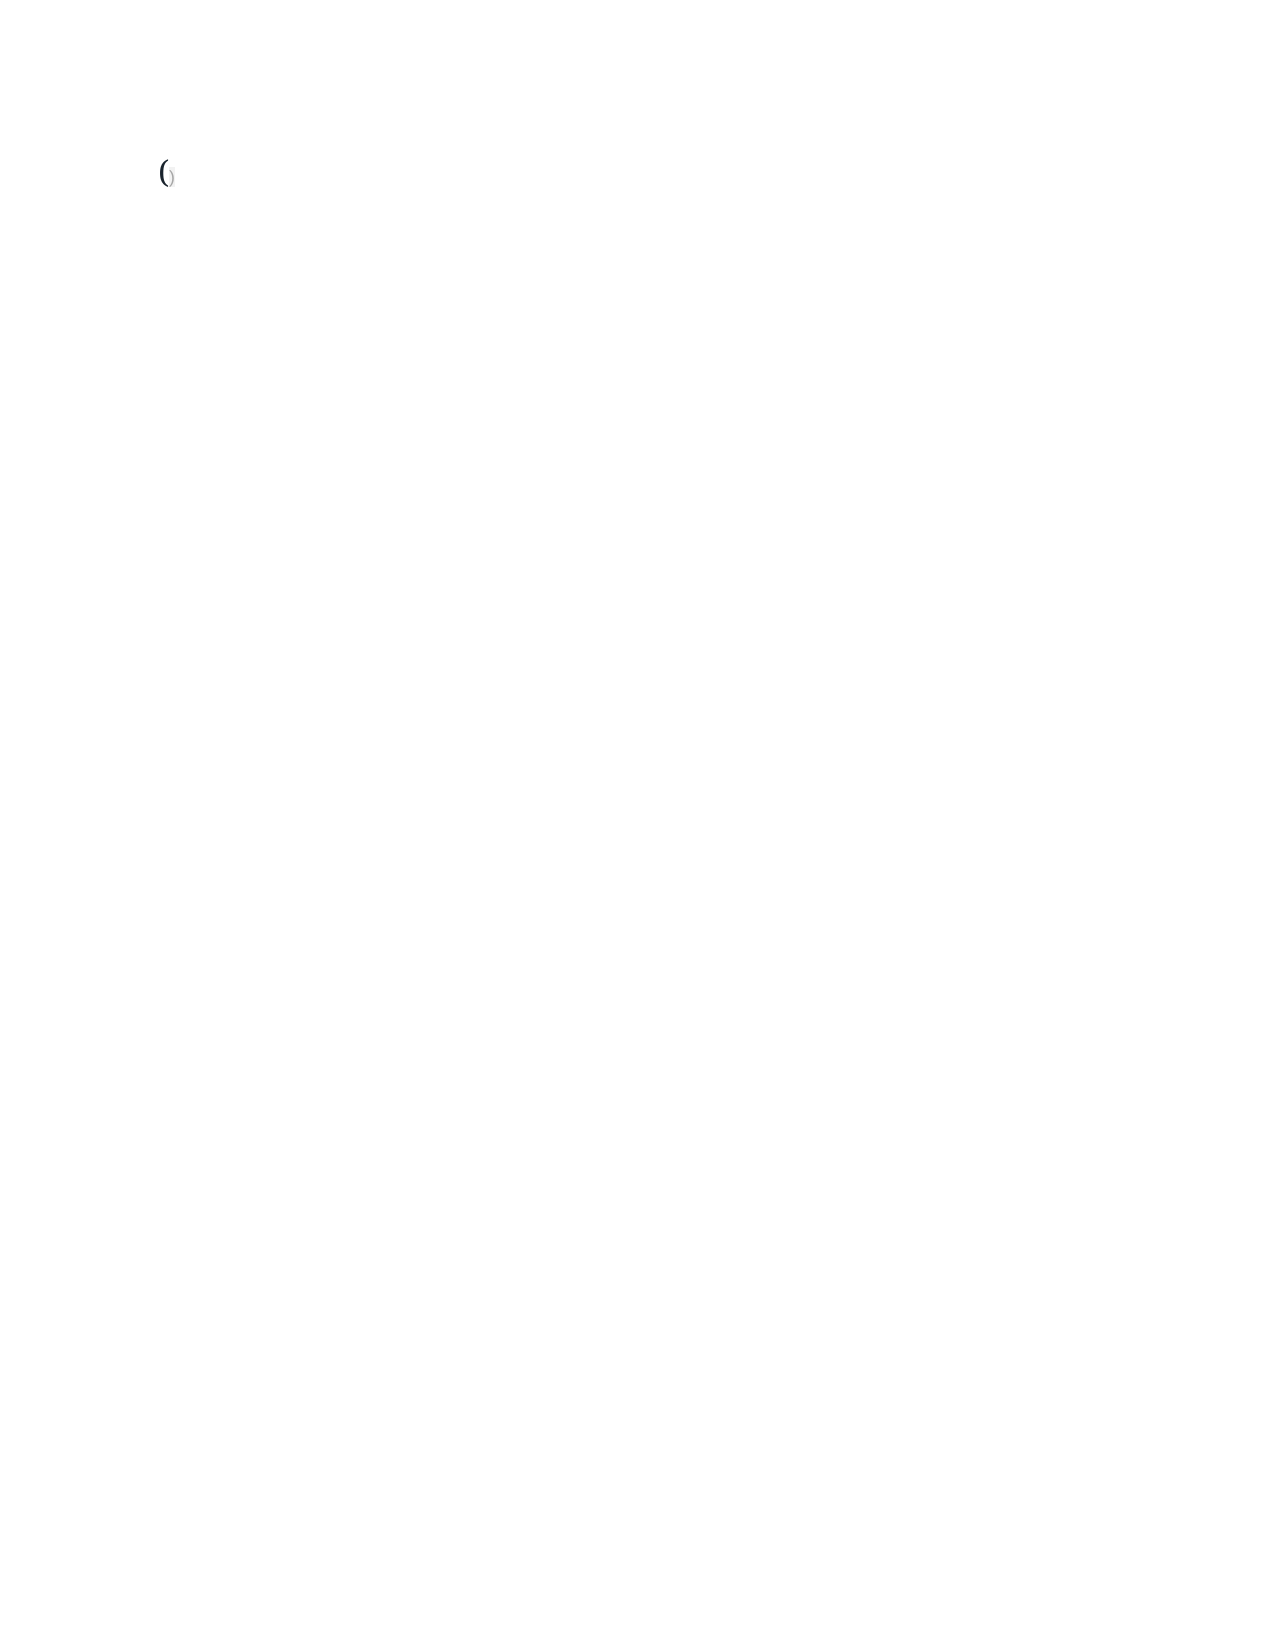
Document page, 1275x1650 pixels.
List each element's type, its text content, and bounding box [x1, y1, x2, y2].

text () [150, 150, 1070, 193]
